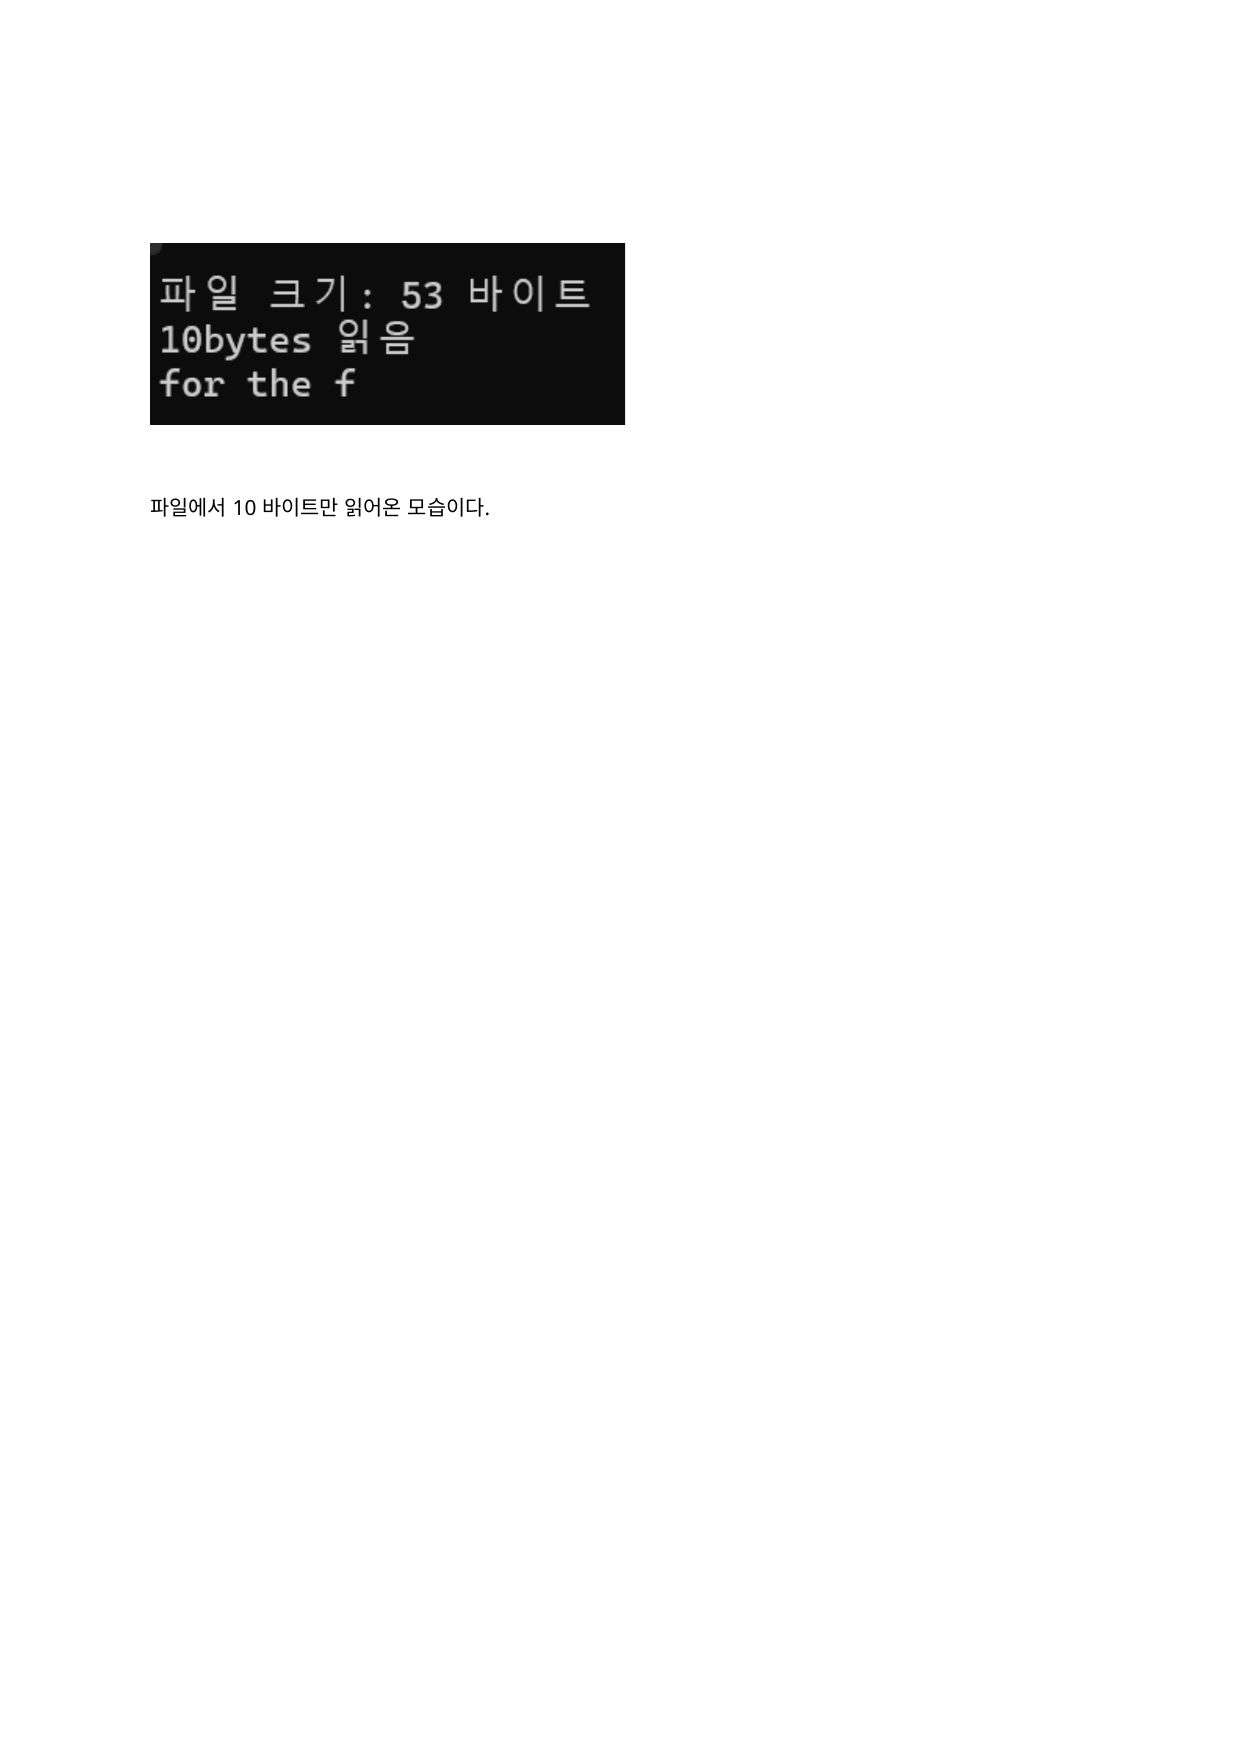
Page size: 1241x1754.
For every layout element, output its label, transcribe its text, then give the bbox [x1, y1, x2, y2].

text 파일에서 10 바이트만 읽어온 모습이다. [150, 491, 1090, 521]
picture [150, 243, 625, 425]
